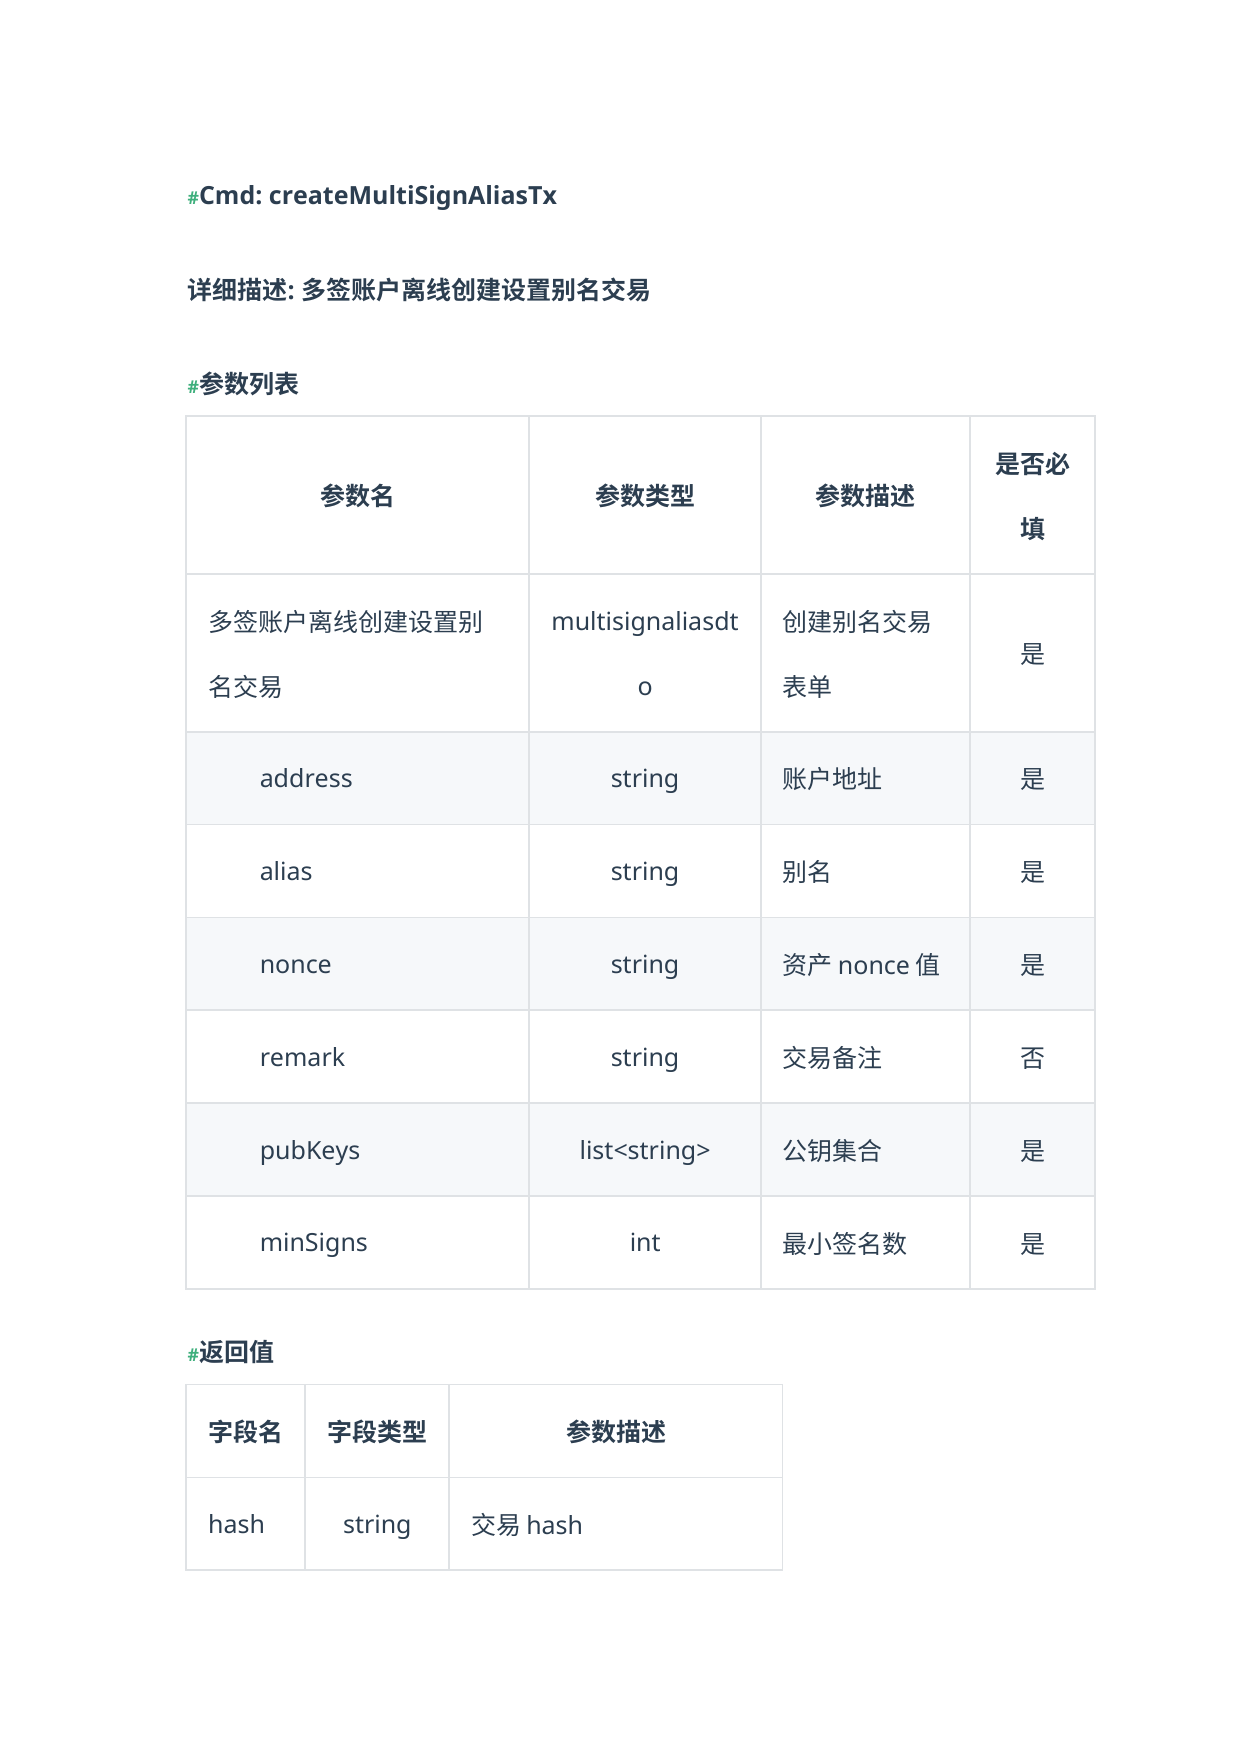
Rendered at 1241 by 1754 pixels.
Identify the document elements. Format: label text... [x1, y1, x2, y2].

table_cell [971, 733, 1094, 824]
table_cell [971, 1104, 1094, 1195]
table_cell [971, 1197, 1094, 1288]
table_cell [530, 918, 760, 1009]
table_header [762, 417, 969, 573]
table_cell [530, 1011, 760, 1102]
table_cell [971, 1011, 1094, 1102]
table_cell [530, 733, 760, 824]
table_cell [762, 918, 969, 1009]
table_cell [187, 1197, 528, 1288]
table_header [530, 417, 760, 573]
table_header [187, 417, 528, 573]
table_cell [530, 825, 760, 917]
subtitle #参数列表 [187, 350, 1053, 415]
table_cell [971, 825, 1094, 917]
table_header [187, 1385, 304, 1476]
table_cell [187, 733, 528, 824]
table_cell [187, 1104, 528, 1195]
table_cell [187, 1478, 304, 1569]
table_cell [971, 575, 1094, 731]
text 详细描述: 多签账户离线创建设置别名交易 [187, 256, 1053, 321]
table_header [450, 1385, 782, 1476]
subtitle #返回值 [187, 1318, 1053, 1383]
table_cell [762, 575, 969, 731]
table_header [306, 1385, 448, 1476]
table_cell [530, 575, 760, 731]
subtitle #Cmd: createMultiSignAliasTx [187, 162, 1053, 227]
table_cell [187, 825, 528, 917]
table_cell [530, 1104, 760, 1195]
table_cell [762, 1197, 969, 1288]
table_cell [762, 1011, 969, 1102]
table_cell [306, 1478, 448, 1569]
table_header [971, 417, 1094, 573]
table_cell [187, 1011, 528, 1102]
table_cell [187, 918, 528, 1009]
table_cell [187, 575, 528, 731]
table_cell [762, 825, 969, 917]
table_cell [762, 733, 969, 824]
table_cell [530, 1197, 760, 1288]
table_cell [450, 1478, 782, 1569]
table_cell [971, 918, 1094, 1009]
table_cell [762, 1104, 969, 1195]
